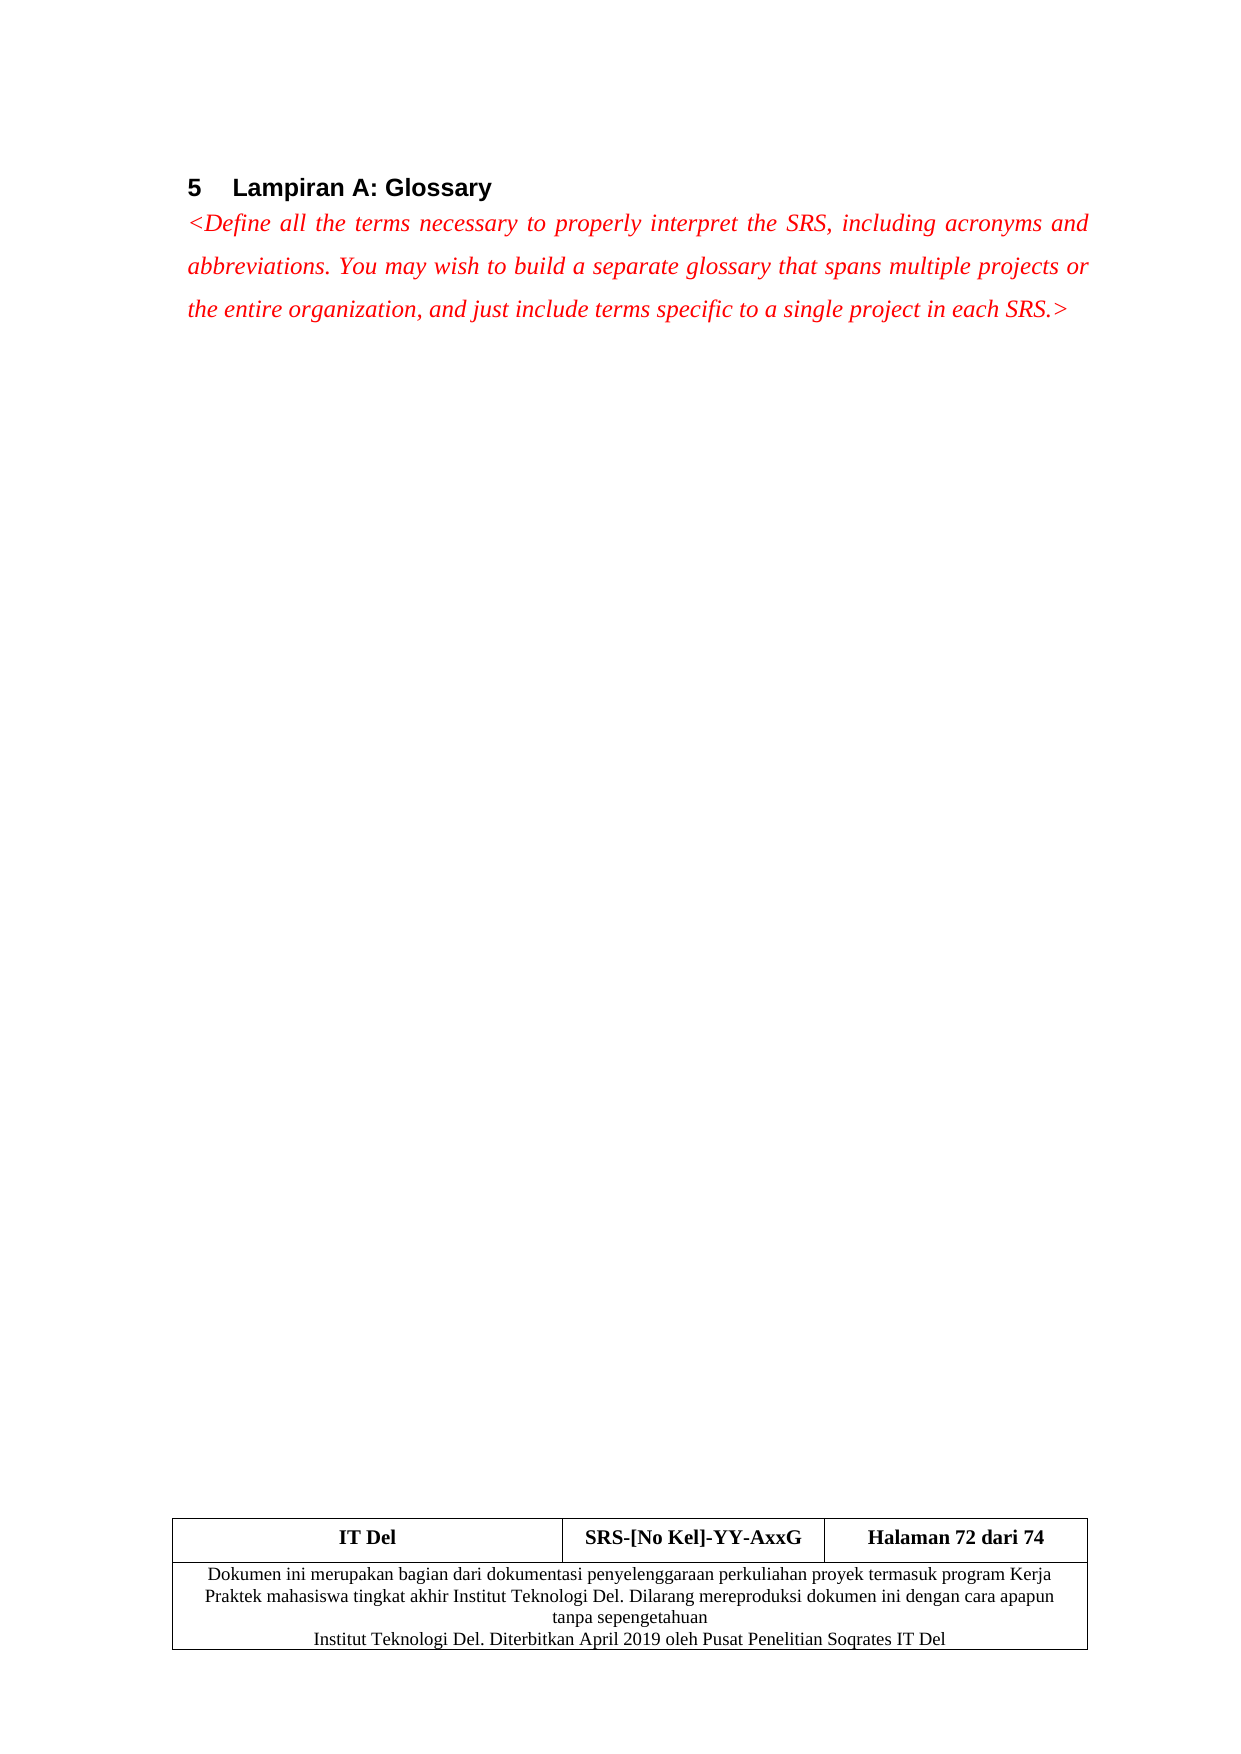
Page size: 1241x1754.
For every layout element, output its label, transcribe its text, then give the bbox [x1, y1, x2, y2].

subtitle Lampiran A: Glossary [187, 173, 1092, 201]
text <Define all the terms necessary to properly interpret the SRS, including acronyms and abbreviations. You may wish to build a separate glossary that spans multiple projects or the entire organization, and just include terms specific to a single project in each SRS.> [187, 208, 1092, 323]
